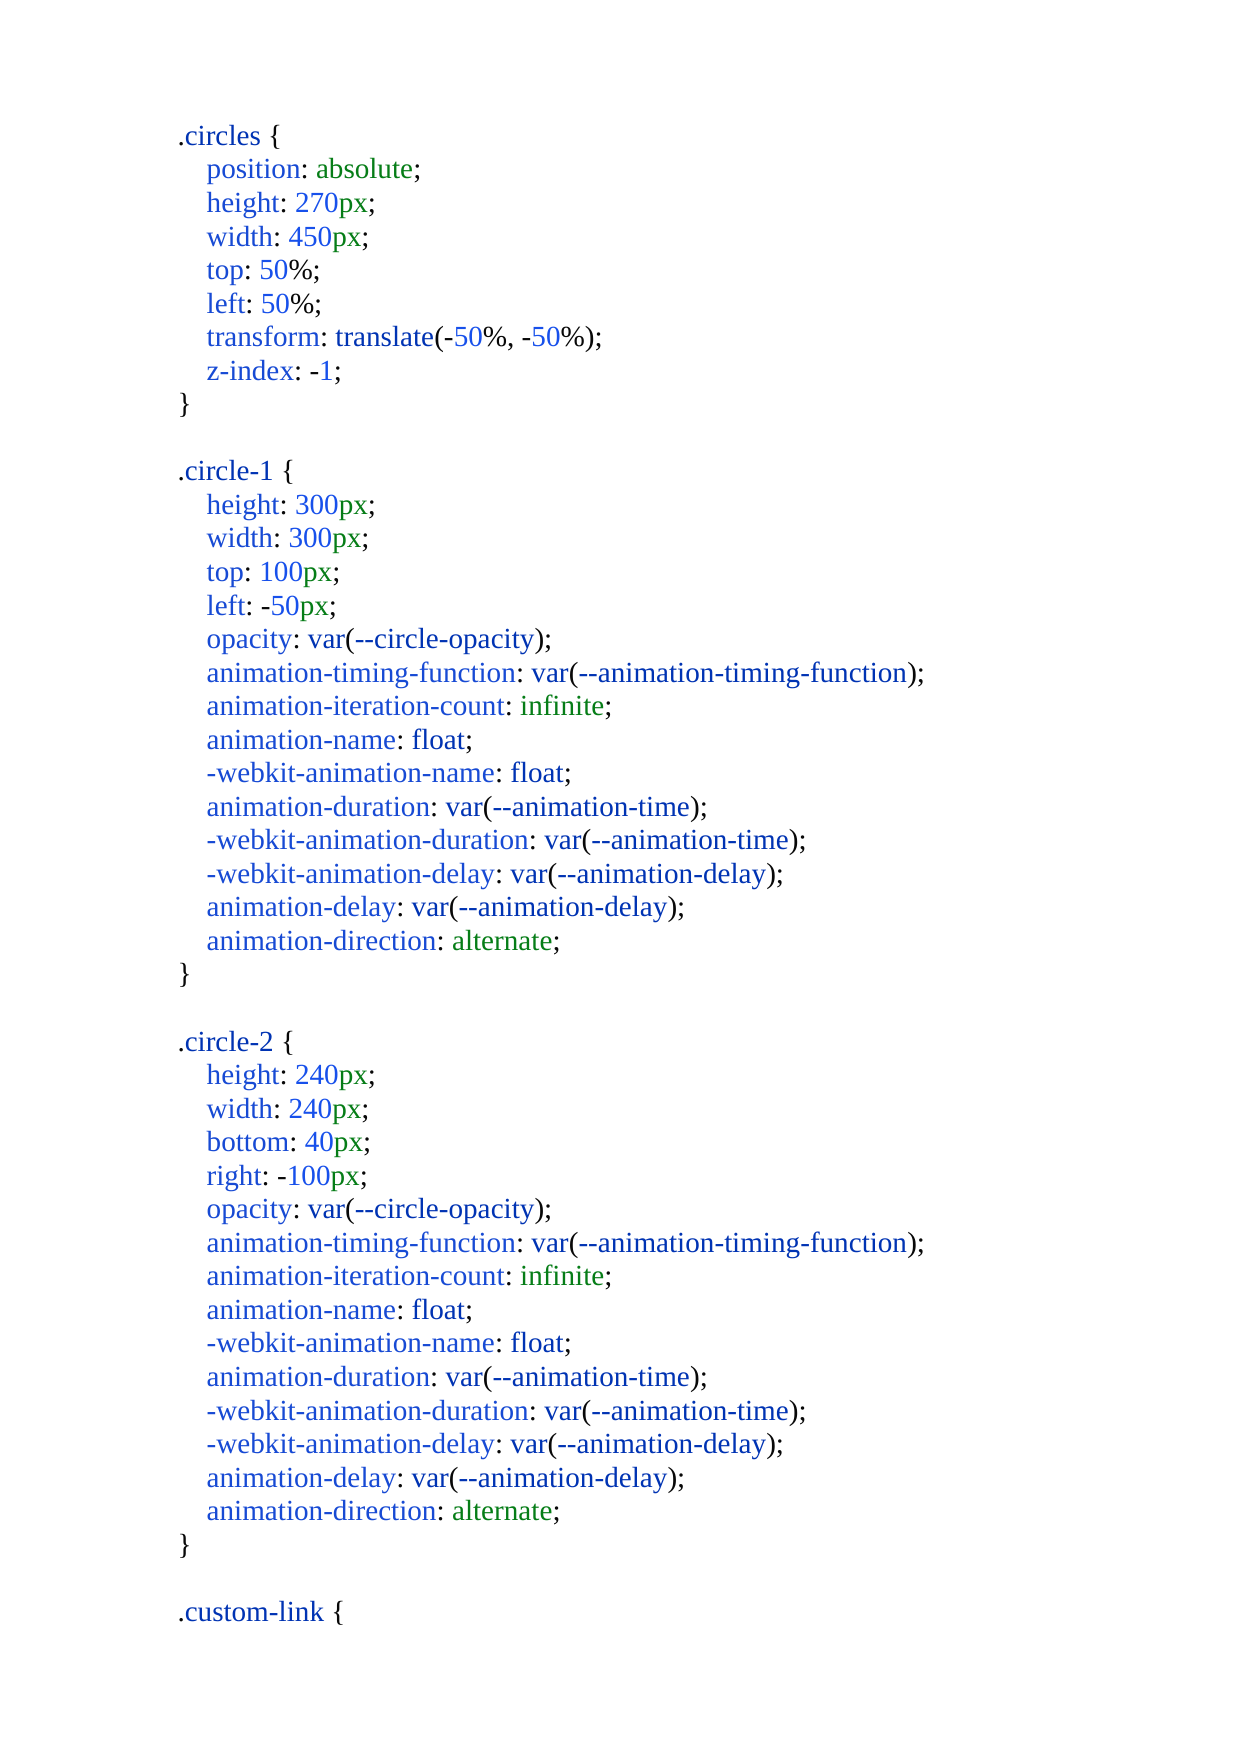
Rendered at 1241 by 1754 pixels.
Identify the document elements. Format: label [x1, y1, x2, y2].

text [177, 118, 1152, 1627]
